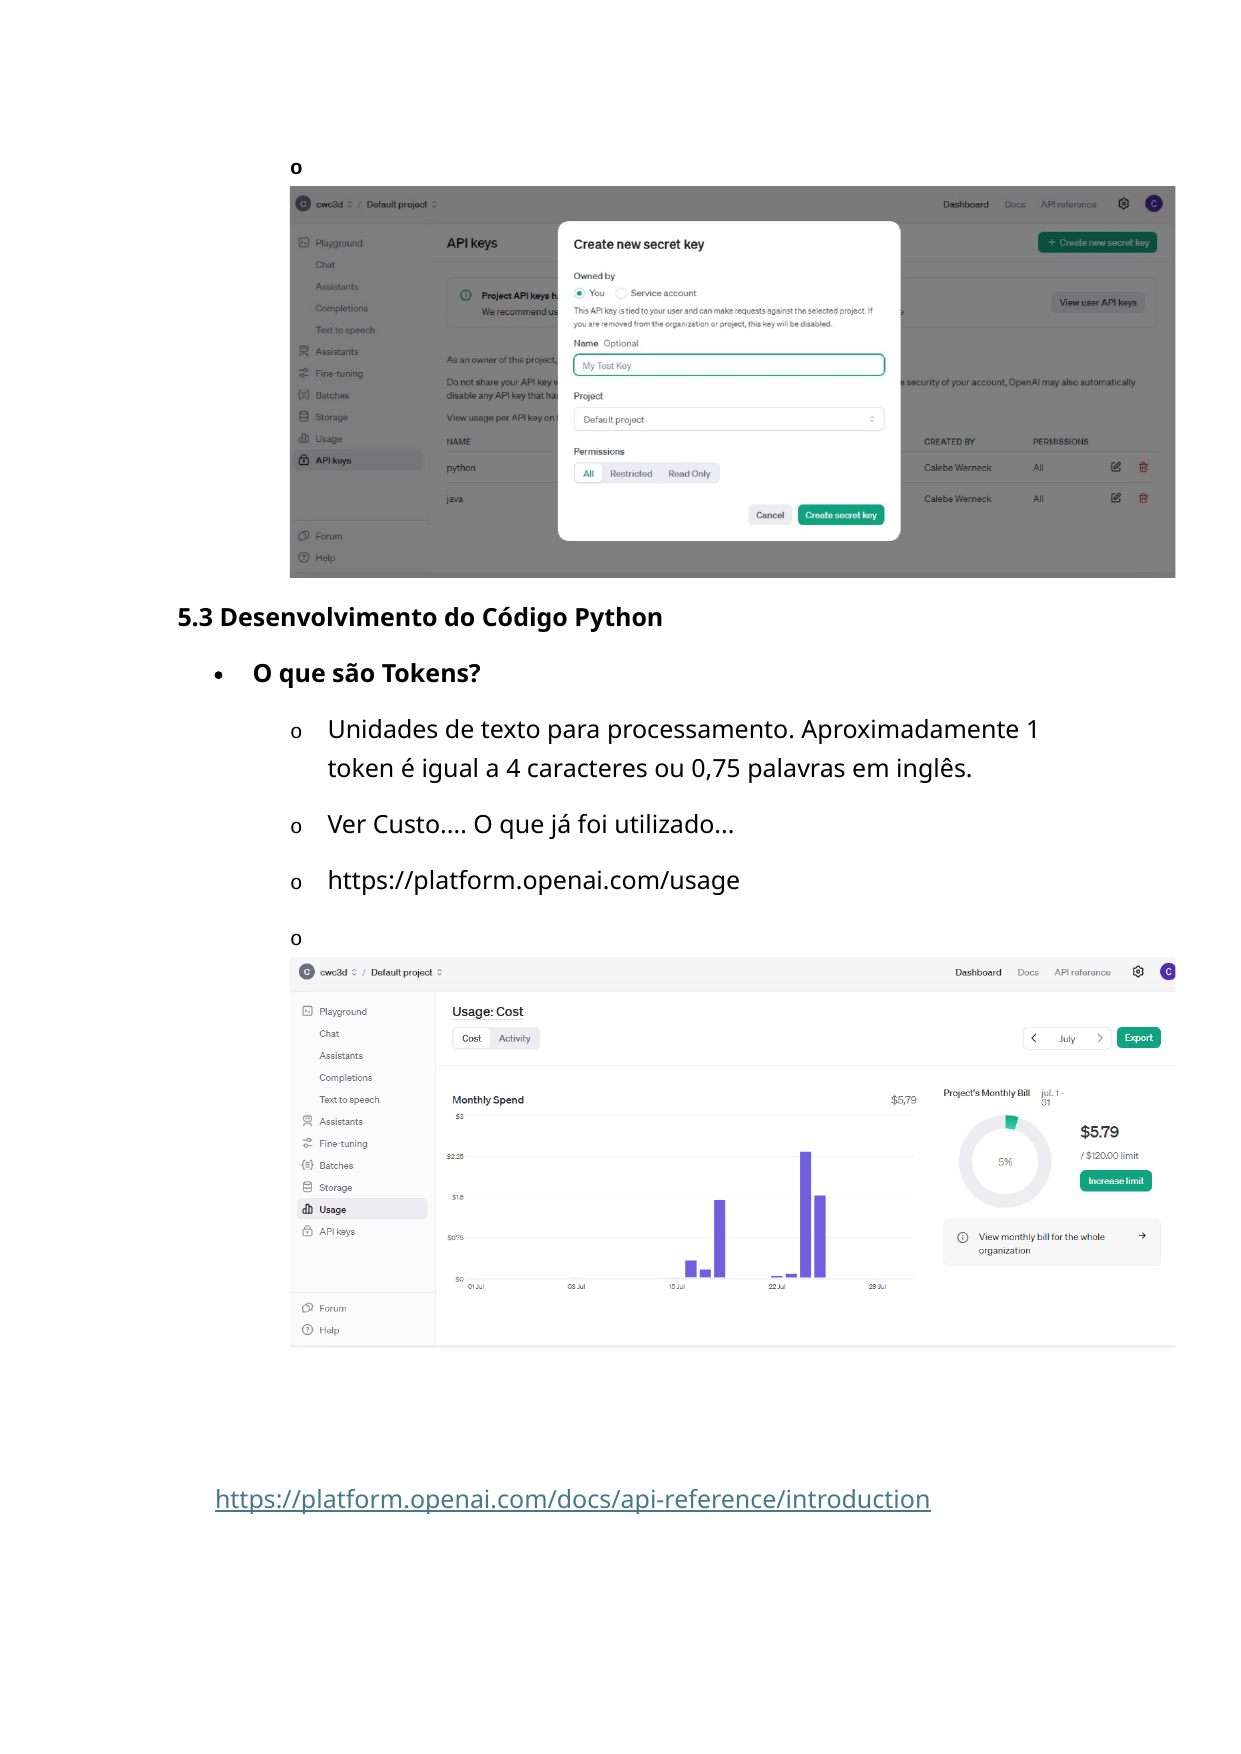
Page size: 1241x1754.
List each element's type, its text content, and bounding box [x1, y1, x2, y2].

list https://platform.openai.com/usage [290, 862, 1063, 896]
picture [289, 186, 1176, 578]
list Ver Custo.... O que já foi utilizado... [290, 806, 1063, 841]
list Unidades de texto para processamento. Aproximadamente 1 token é igual a 4 caracteres ou 0,75 palavras em inglês. [290, 711, 1063, 785]
text 5.3 Desenvolvimento do Código Python [177, 600, 1063, 634]
picture [289, 957, 1176, 1348]
text https://platform.openai.com/docs/api-reference/introduction [215, 1481, 1063, 1515]
list O que são Tokens? [215, 656, 1063, 690]
